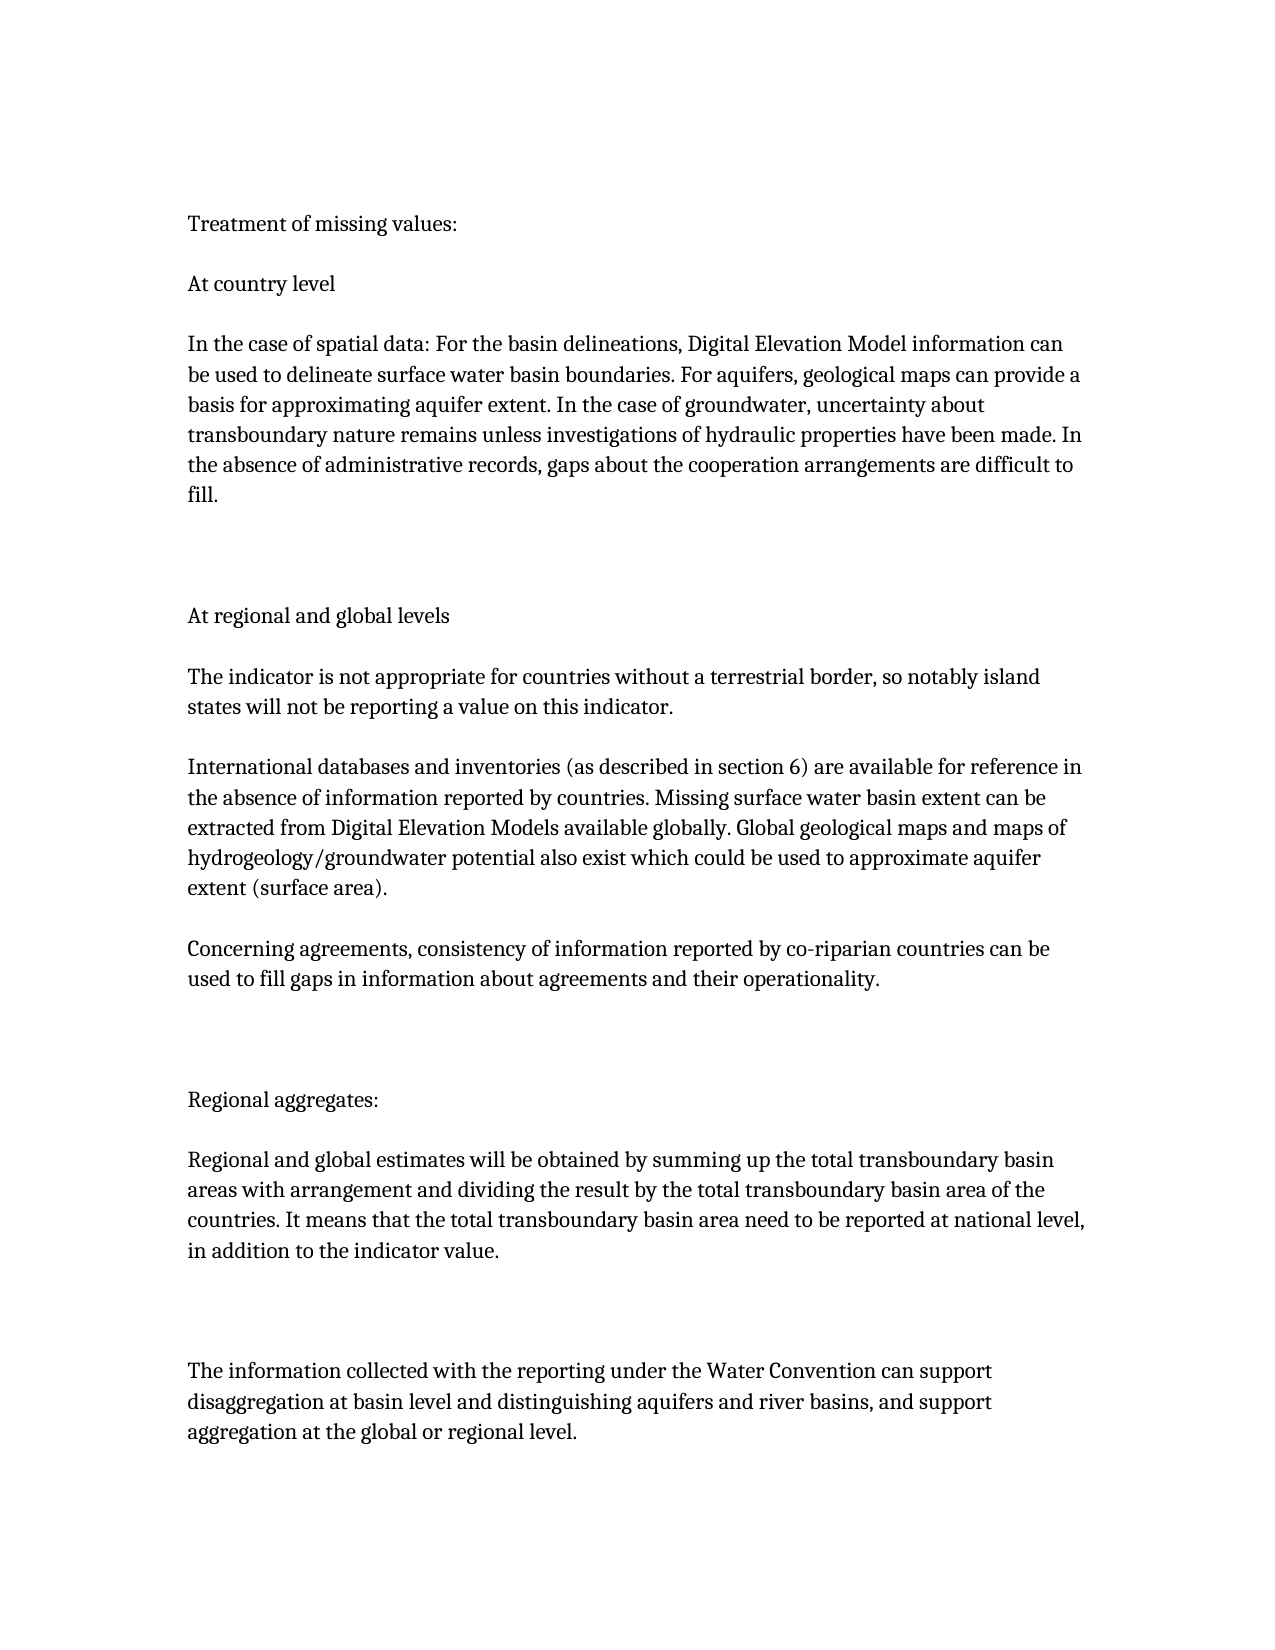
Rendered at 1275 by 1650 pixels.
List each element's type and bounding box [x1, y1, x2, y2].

text [187, 150, 1087, 1475]
